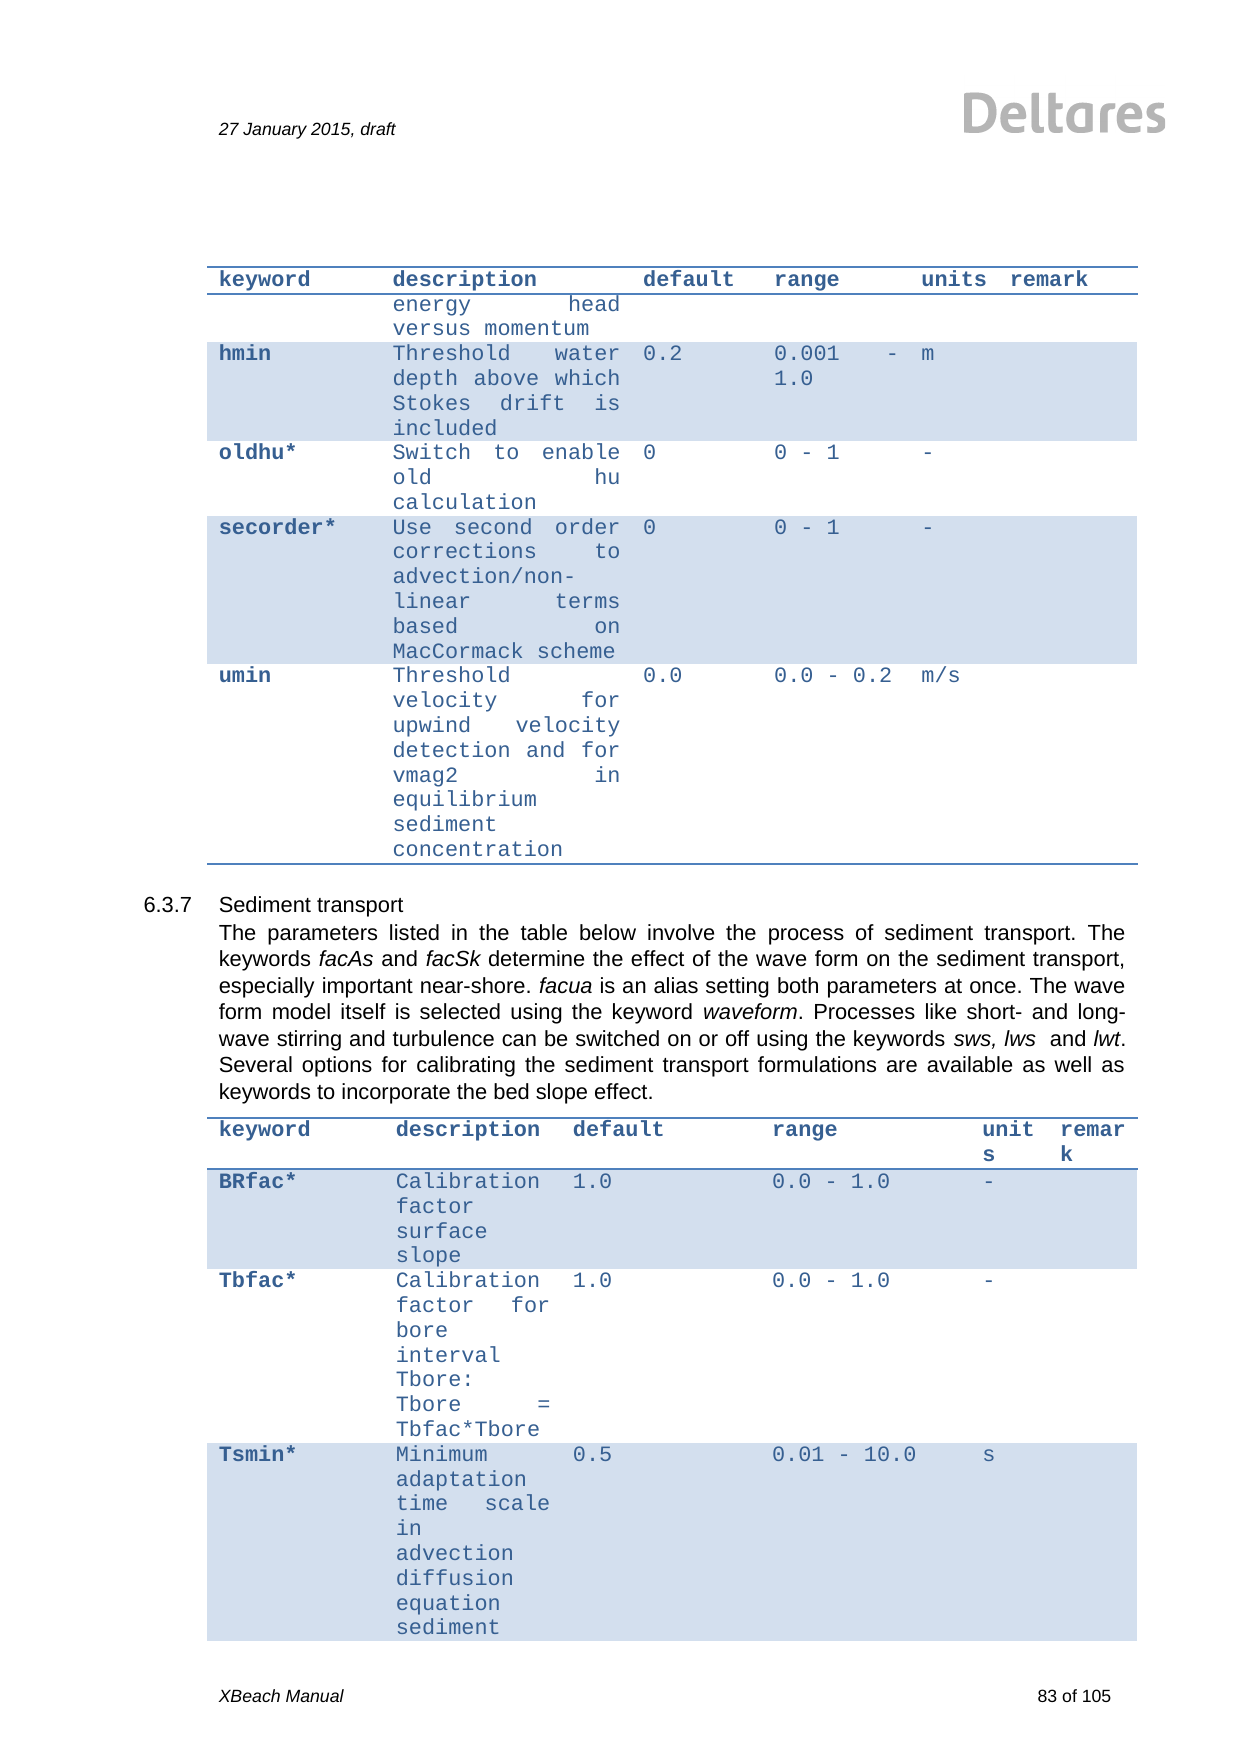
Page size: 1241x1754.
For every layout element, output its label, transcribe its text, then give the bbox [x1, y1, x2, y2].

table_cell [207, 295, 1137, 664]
subtitle Sediment transport [192, 892, 1126, 918]
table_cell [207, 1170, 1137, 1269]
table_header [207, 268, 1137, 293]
picture [964, 75, 1166, 133]
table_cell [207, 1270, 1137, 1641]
text The parameters listed in the table below involve the process of sediment transport. The keywords facAs and facSk determine the effect of the wave form on the sediment transport, especially important near-shore. facua is an alias setting both parameters at once. The wave form model itself is selected using the keyword waveform. Processes like short- and long-wave stirring and turbulence can be switched on or off using the keywords sws, lws and lwt. Several options for calibrating the sediment transport formulations are available as well as keywords to incorporate the bed slope effect. [218, 918, 1126, 1104]
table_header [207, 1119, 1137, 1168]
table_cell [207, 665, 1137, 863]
